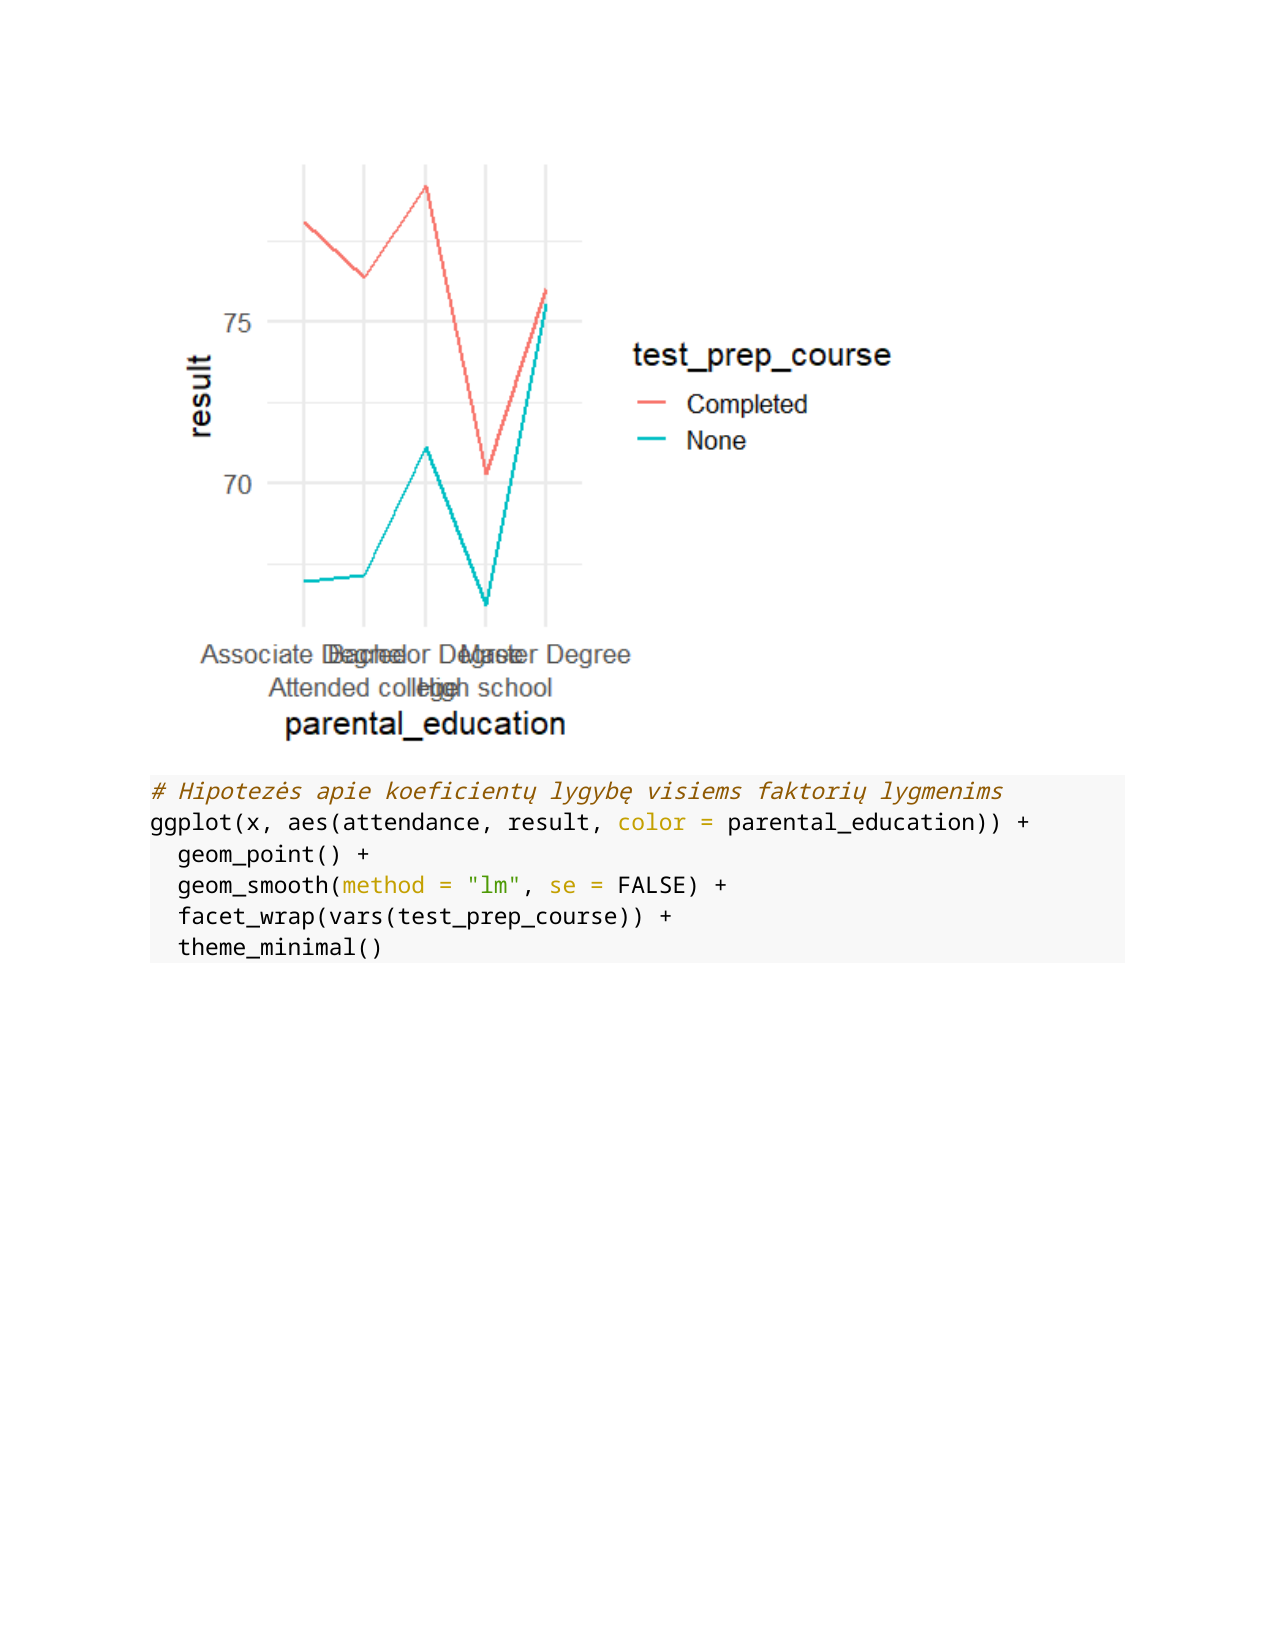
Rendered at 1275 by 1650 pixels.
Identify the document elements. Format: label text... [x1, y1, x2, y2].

text # Hipotezės apie koeficientų lygybę visiems faktorių lygmenims ggplot(x, aes(attendance, result, color = parental_education)) + geom_point() + geom_smooth(method = "lm", se = FALSE) + facet_wrap(vars(test_prep_course)) + theme_minimal() [370, 775, 1125, 963]
picture [168, 150, 927, 757]
